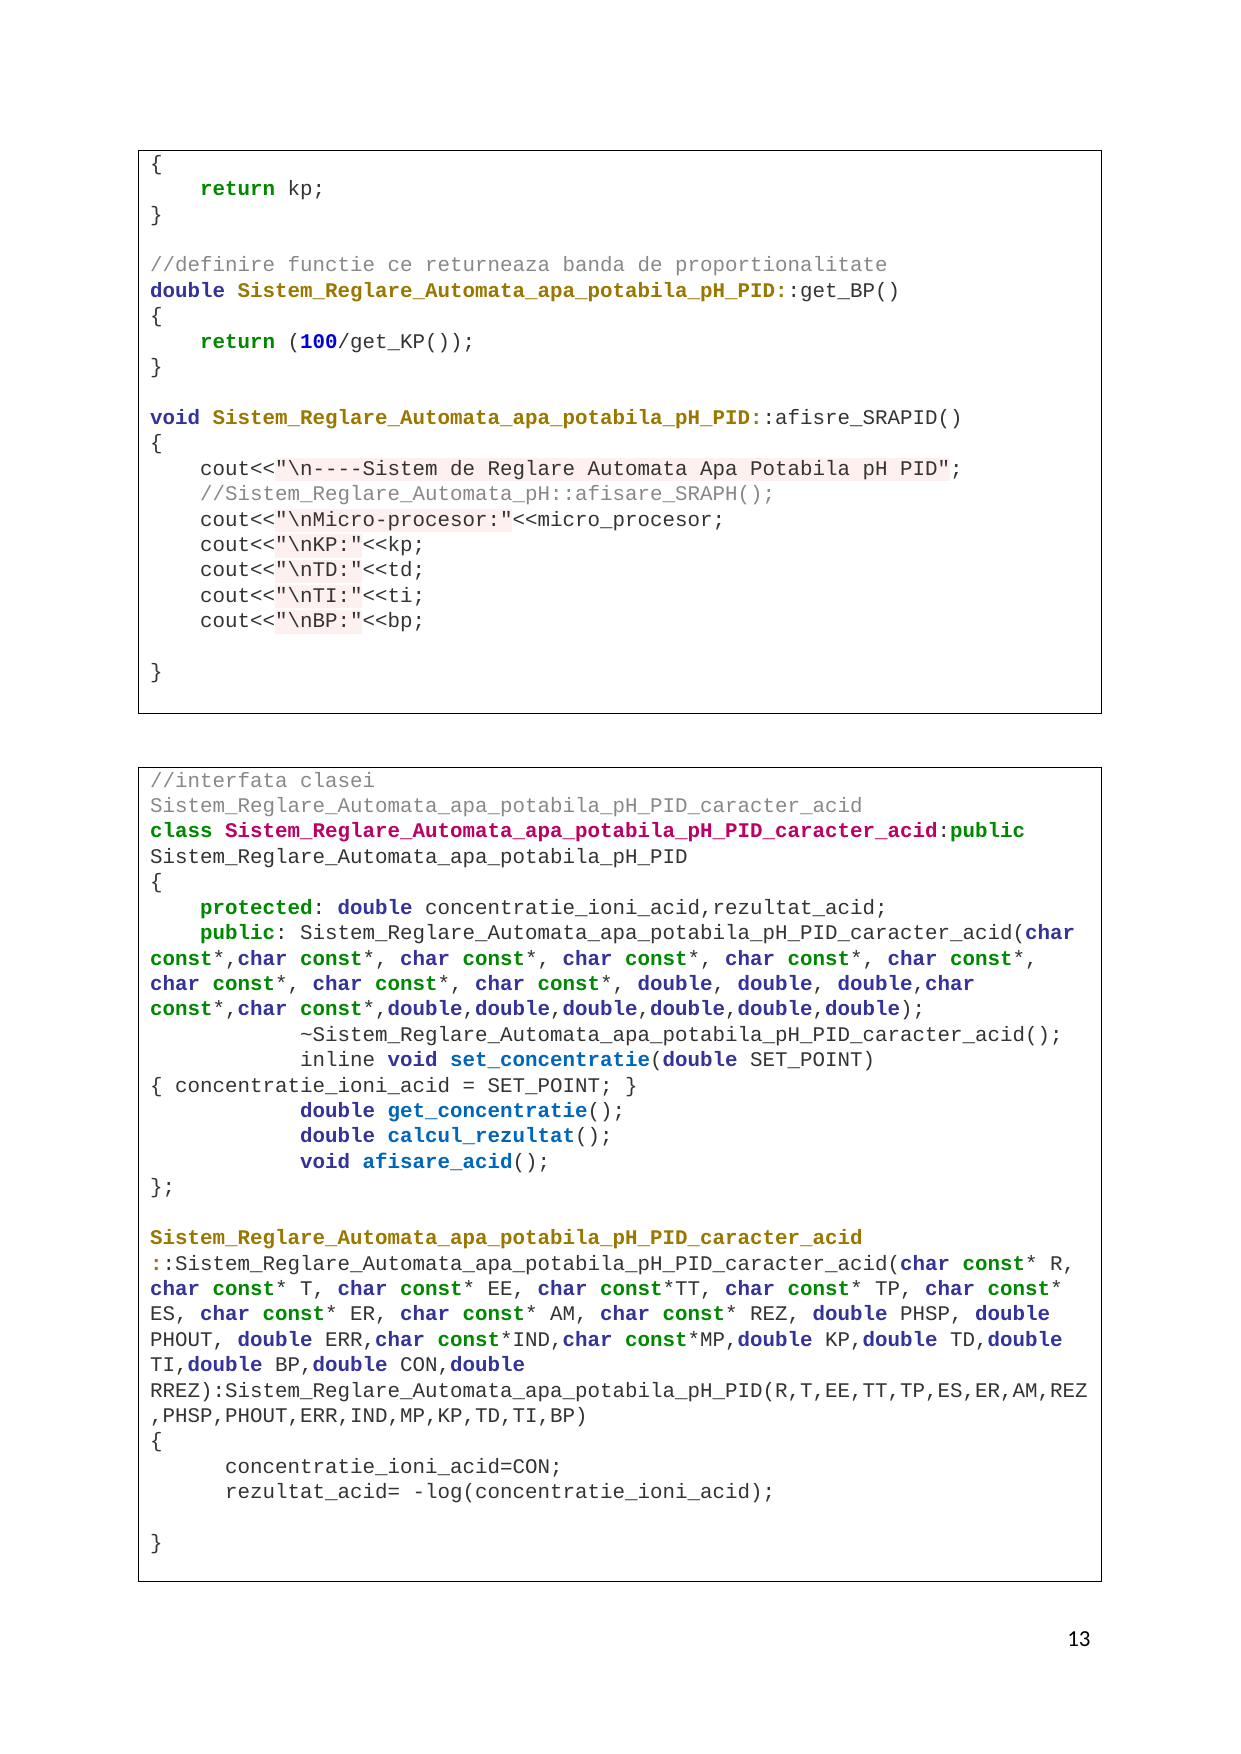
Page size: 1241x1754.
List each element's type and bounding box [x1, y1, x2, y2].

table_header [139, 768, 1101, 1581]
table_header [139, 151, 1101, 713]
